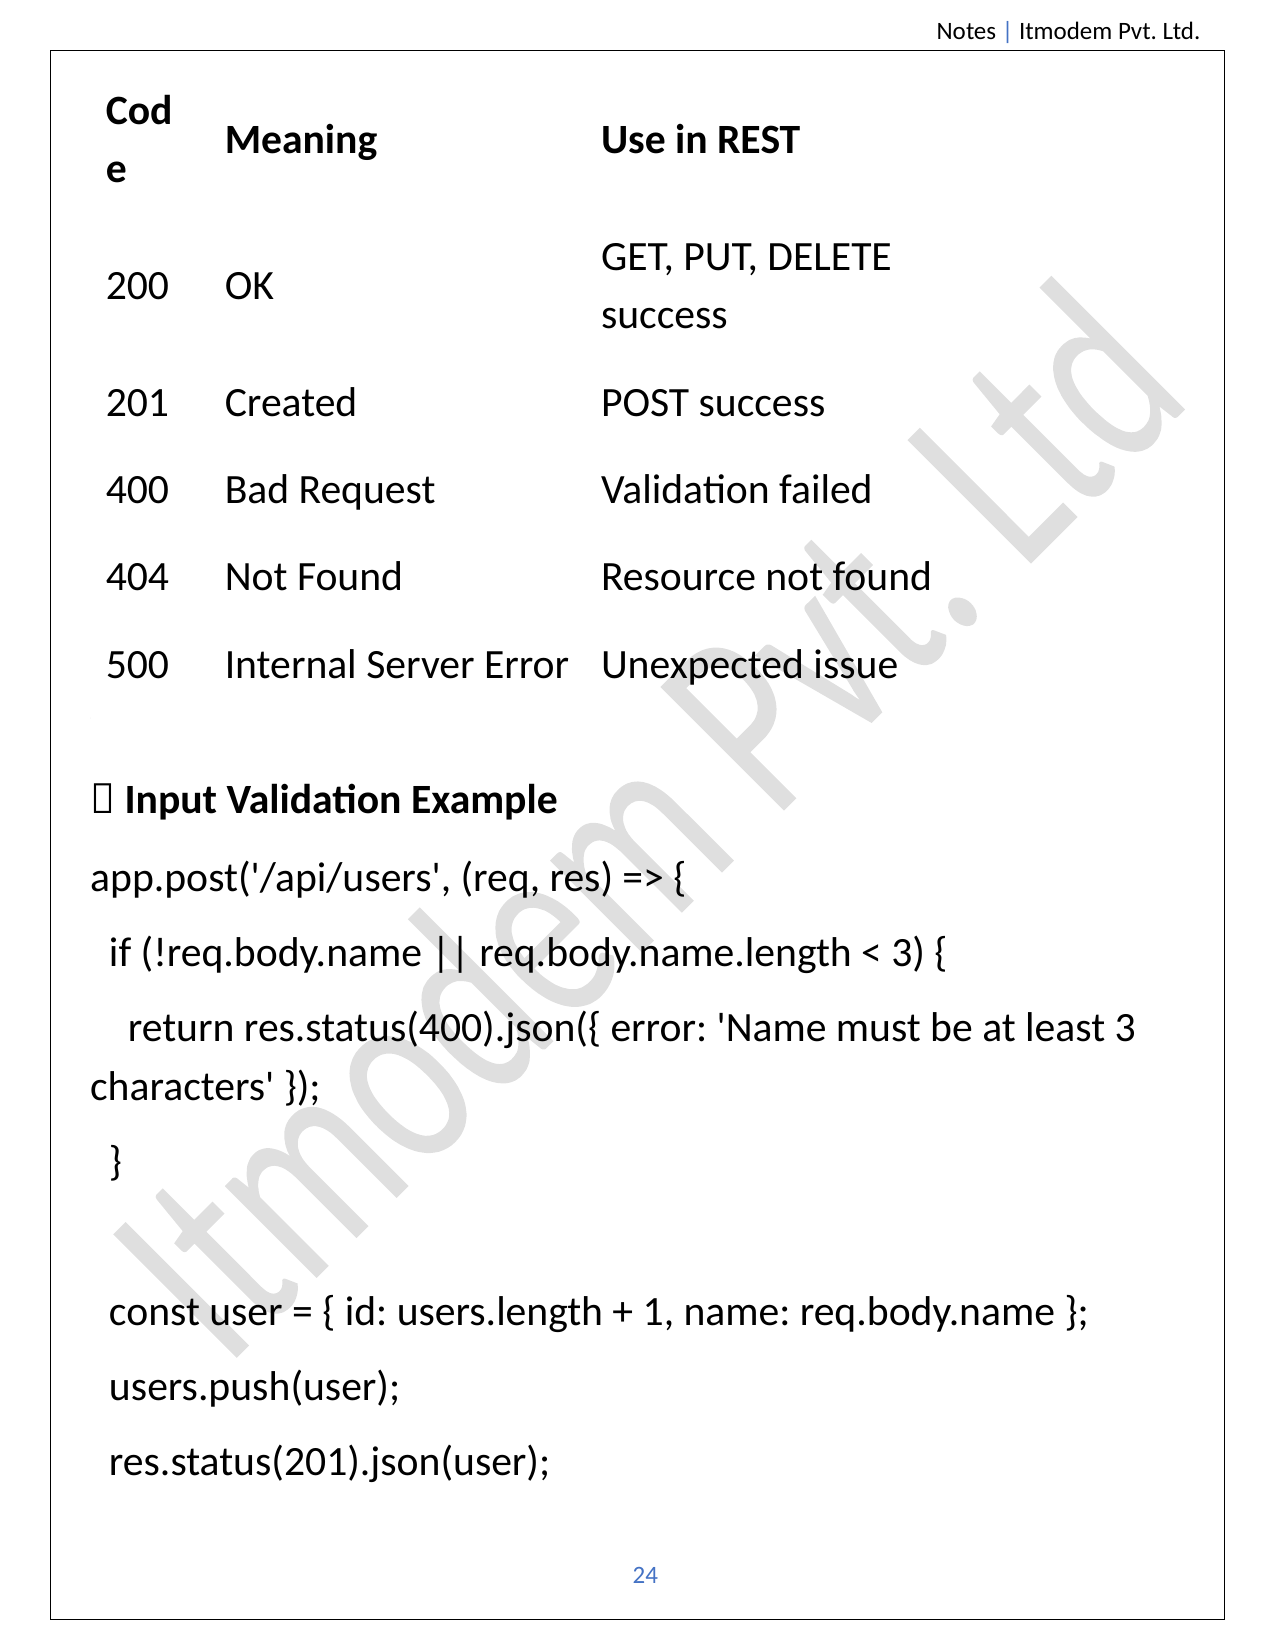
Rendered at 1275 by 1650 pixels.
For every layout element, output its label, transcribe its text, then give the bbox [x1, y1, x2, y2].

table_cell 200 [90, 222, 209, 368]
table_cell Resource not found [585, 543, 1044, 630]
text const user = { id: users.length + 1, name: req.body.name }; [90, 1285, 1200, 1336]
text res.status(201).json(user); [90, 1435, 1200, 1486]
table_header Meaning [209, 76, 585, 222]
table_cell Created [209, 368, 585, 455]
table_cell 404 [90, 543, 209, 630]
table_cell POST success [585, 368, 1044, 455]
table_cell 500 [90, 630, 209, 717]
table_cell Internal Server Error [209, 630, 585, 717]
text ✅ Input Validation Example [90, 769, 1200, 826]
table_cell 400 [90, 455, 209, 542]
table_header Code [90, 76, 209, 222]
table_header Use in REST [585, 76, 1044, 222]
table_cell Unexpected issue [585, 630, 1044, 717]
table_cell Bad Request [209, 455, 585, 542]
text if (!req.body.name || req.body.name.length < 3) { [90, 926, 1200, 977]
text app.post('/api/users', (req, res) => { [90, 851, 1200, 902]
table_cell Not Found [209, 543, 585, 630]
table_cell Validation failed [585, 455, 1044, 542]
table_cell 201 [90, 368, 209, 455]
table_cell GET, PUT, DELETE success [585, 222, 1044, 368]
text users.push(user); [90, 1360, 1200, 1411]
text } [90, 1134, 1200, 1185]
table_cell OK [209, 222, 585, 368]
text return res.status(400).json({ error: 'Name must be at least 3 characters' }); [90, 1001, 1200, 1110]
